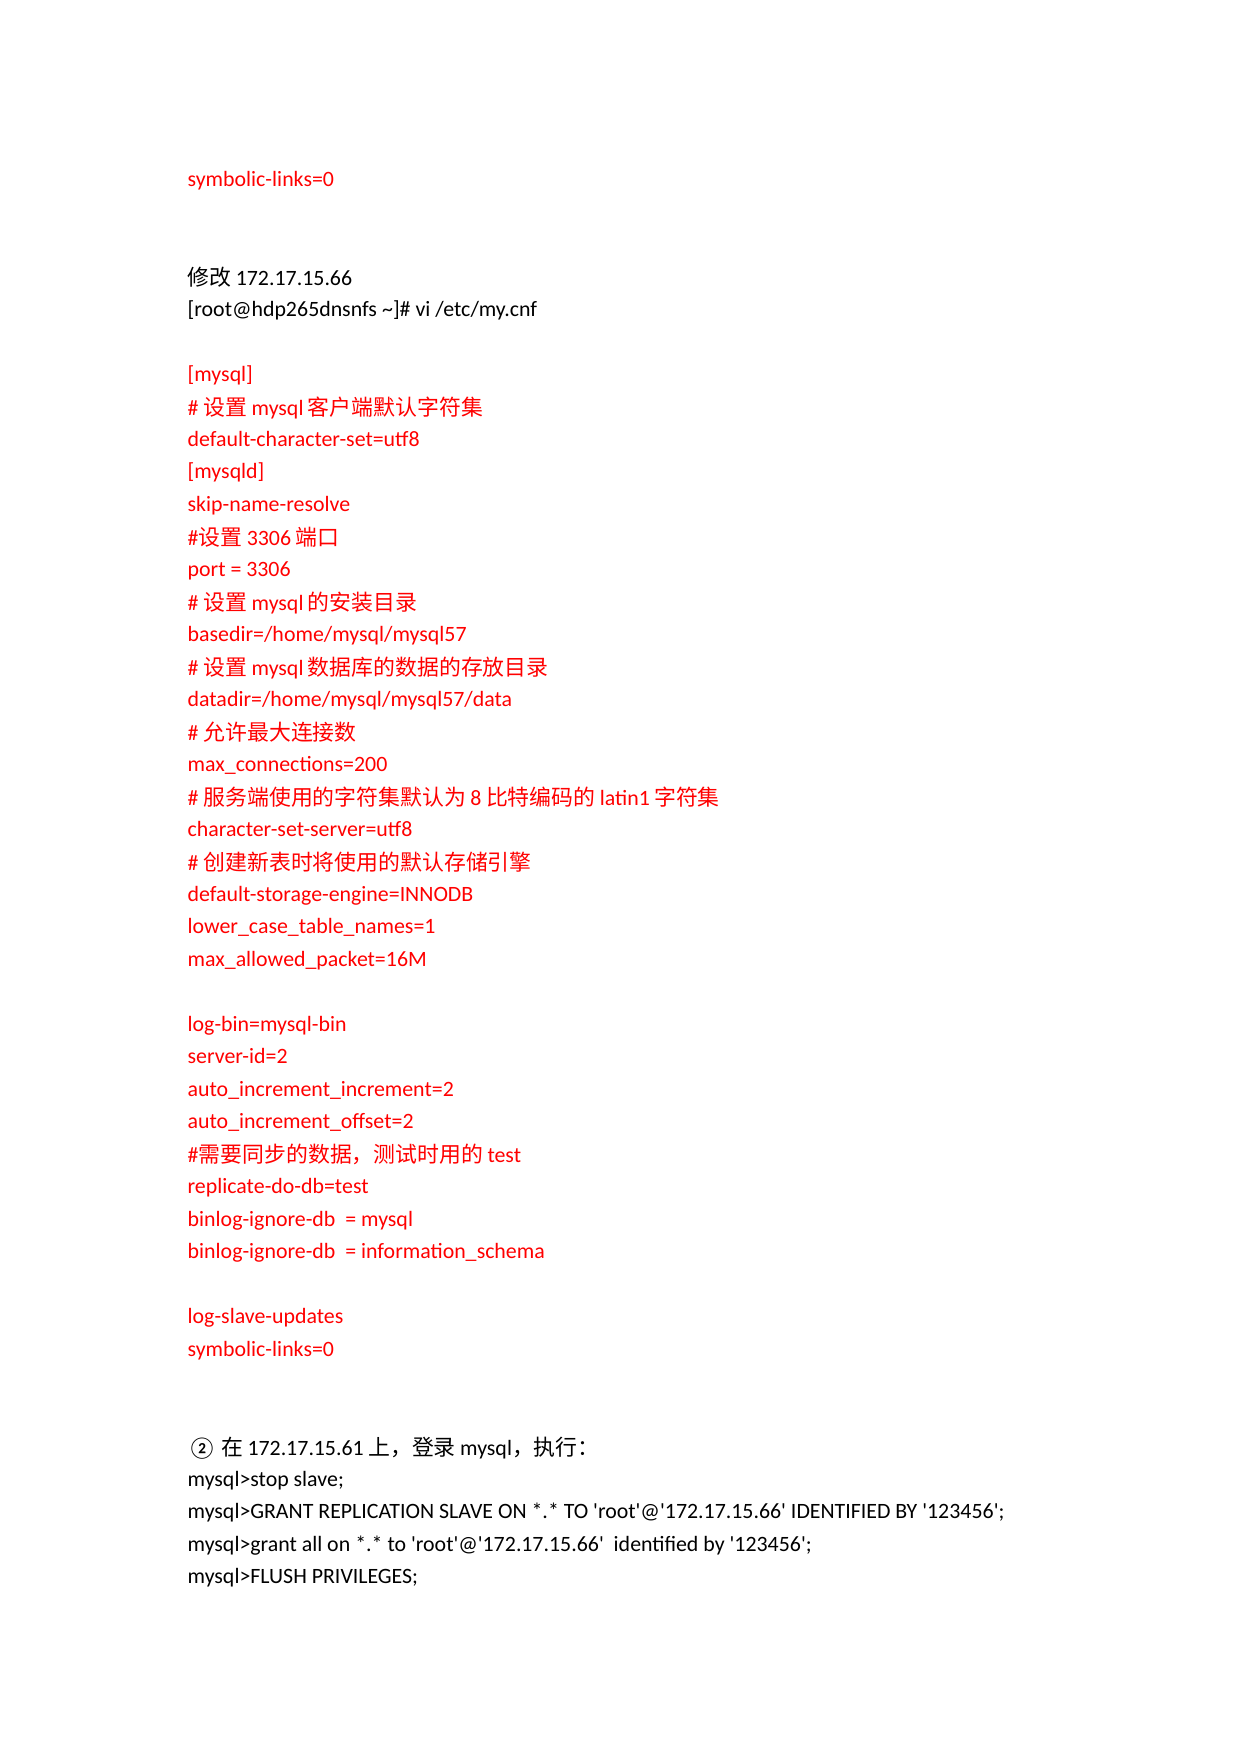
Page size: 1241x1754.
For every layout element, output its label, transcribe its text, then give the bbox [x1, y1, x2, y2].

text max_allowed_packet=16M [187, 942, 1053, 974]
text [mysqld] [187, 454, 1053, 487]
text mysql>grant all on *.* to 'root'@'172.17.15.66' identified by '123456'; [187, 1527, 1053, 1559]
text # 服务端使用的字符集默认为8比特编码的latin1字符集 [187, 779, 1053, 812]
text auto_increment_offset=2 [187, 1104, 1053, 1137]
text lower_case_table_names=1 [187, 909, 1053, 942]
text datadir=/home/mysql/mysql57/data [187, 682, 1053, 714]
text [mysql] [187, 357, 1053, 389]
text skip-name-resolve [187, 487, 1053, 519]
text replicate-do-db=test [187, 1169, 1053, 1202]
text # 设置mysql客户端默认字符集 [187, 389, 1053, 422]
text default-storage-engine=INNODB [187, 877, 1053, 909]
text max_connections=200 [187, 747, 1053, 779]
text symbolic-links=0 [187, 1332, 1053, 1364]
text server-id=2 [187, 1039, 1053, 1072]
text # 设置mysql的安装目录 [187, 584, 1053, 617]
text log-slave-updates [187, 1299, 1053, 1332]
text character-set-server=utf8 [187, 812, 1053, 844]
text binlog-ignore-db = information_schema [187, 1234, 1053, 1267]
text mysql>GRANT REPLICATION SLAVE ON *.* TO 'root'@'172.17.15.66' IDENTIFIED BY '123456'; [187, 1494, 1053, 1527]
text 修改172.17.15.66 [187, 259, 1053, 292]
text [root@hdp265dnsnfs ~]# vi /etc/my.cnf [187, 292, 1053, 324]
text log-bin=mysql-bin [187, 1007, 1053, 1039]
text mysql>stop slave; [187, 1462, 1053, 1494]
text port = 3306 [187, 552, 1053, 584]
text #需要同步的数据，测试时用的test [187, 1137, 1053, 1169]
text default-character-set=utf8 [187, 422, 1053, 454]
text basedir=/home/mysql/mysql57 [187, 617, 1053, 649]
text ②在172.17.15.61上，登录mysql，执行： [187, 1429, 1053, 1462]
text symbolic-links=0 [187, 162, 1053, 194]
text auto_increment_increment=2 [187, 1072, 1053, 1104]
text binlog-ignore-db = mysql [187, 1202, 1053, 1234]
text mysql>FLUSH PRIVILEGES; [187, 1559, 1053, 1592]
text # 设置mysql数据库的数据的存放目录 [187, 649, 1053, 682]
text # 允许最大连接数 [187, 714, 1053, 747]
text #设置3306端口 [187, 519, 1053, 552]
text # 创建新表时将使用的默认存储引擎 [187, 844, 1053, 877]
